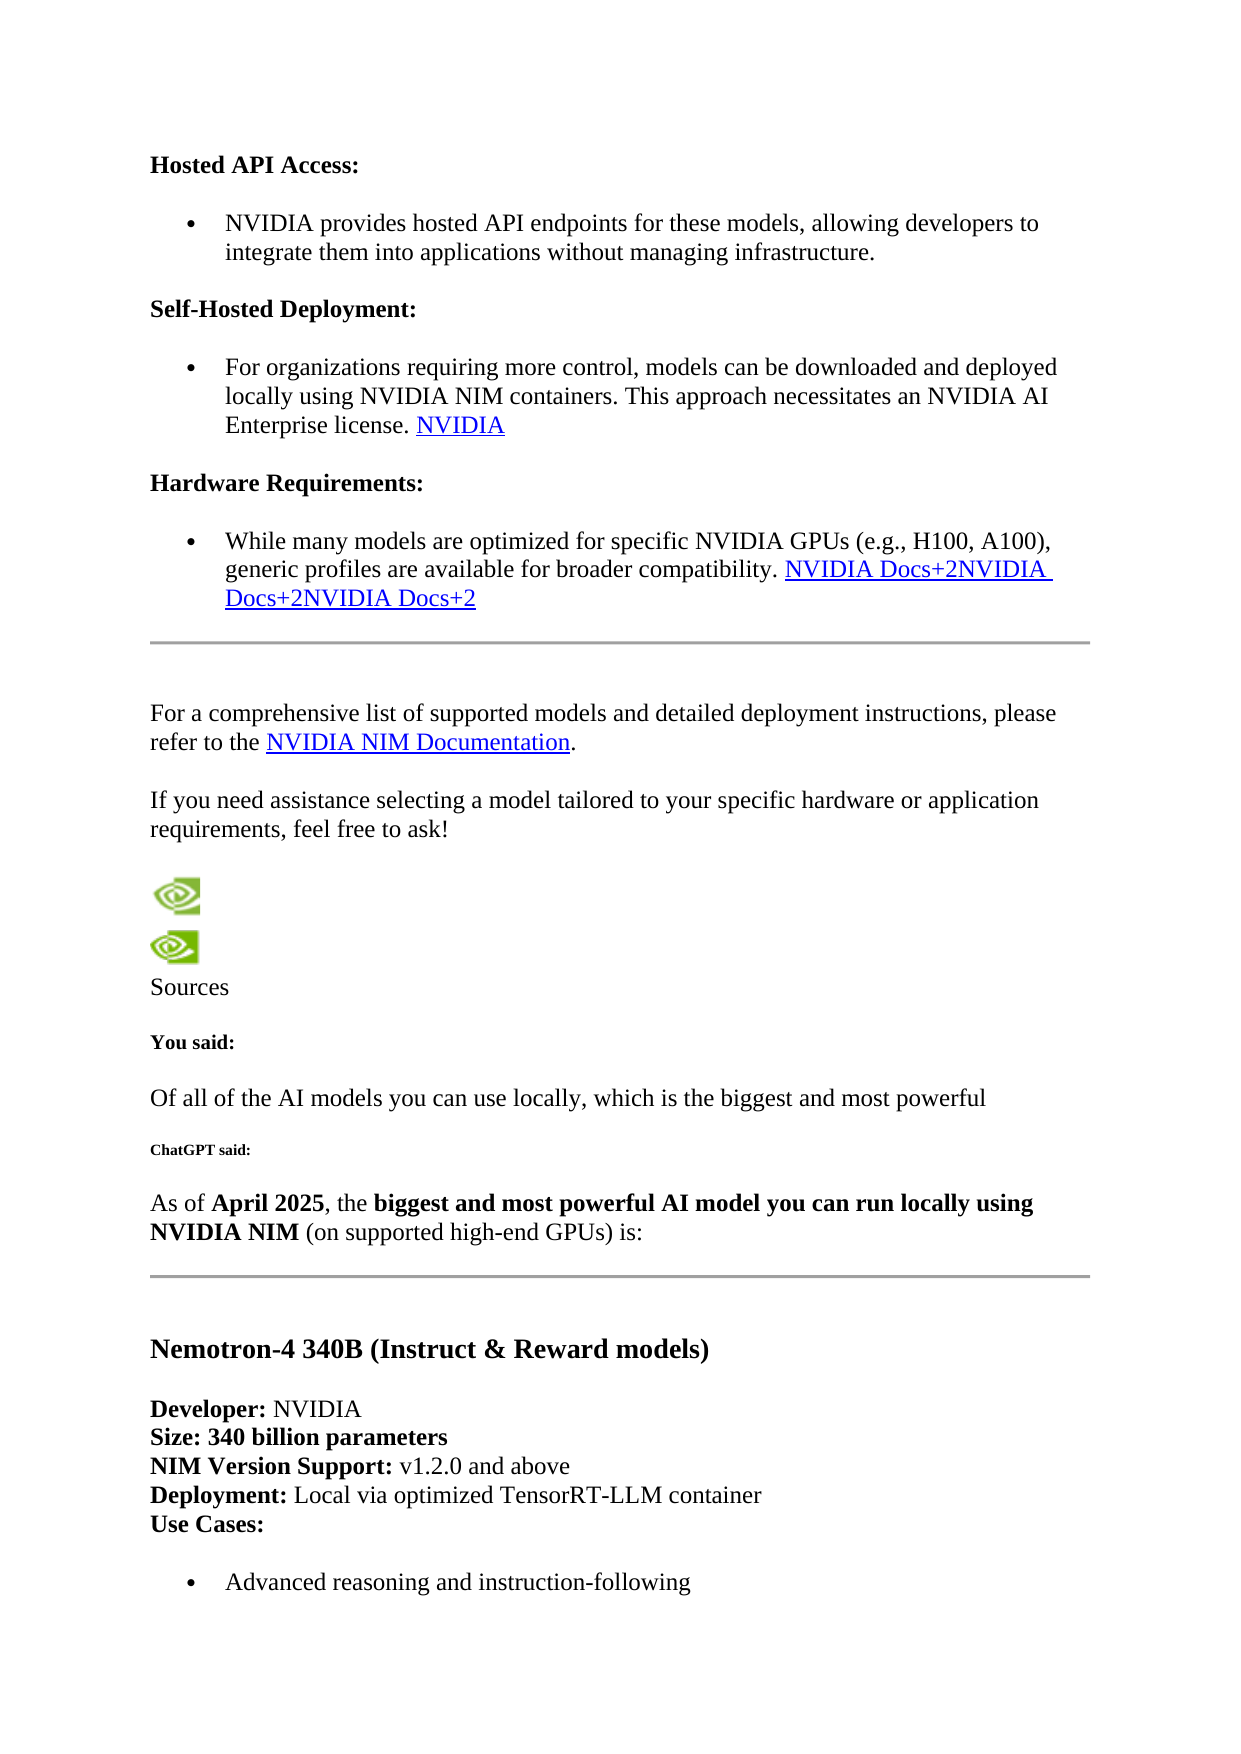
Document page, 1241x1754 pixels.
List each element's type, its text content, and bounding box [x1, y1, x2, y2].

text ChatGPT said: [150, 1141, 1090, 1159]
list For organizations requiring more control, models can be downloaded and deployed locally using NVIDIA NIM containers. This approach necessitates an NVIDIA AI Enterprise license. ​NVIDIA [187, 352, 1090, 439]
text You said: [150, 1030, 1090, 1054]
picture [150, 871, 201, 973]
text Hardware Requirements: [150, 468, 1090, 497]
text Hosted API Access: [150, 150, 1090, 179]
list Advanced reasoning and instruction-following [187, 1567, 1090, 1595]
text Sources [150, 972, 1090, 1001]
text For a comprehensive list of supported models and detailed deployment instructions, please refer to the NVIDIA NIM Documentation. [150, 698, 1090, 756]
text Nemotron-4 340B (Instruct & Reward models) [150, 1332, 1090, 1364]
list NVIDIA provides hosted API endpoints for these models, allowing developers to integrate them into applications without managing infrastructure.​ [187, 208, 1090, 265]
list While many models are optimized for specific NVIDIA GPUs (e.g., H100, A100), generic profiles are available for broader compatibility. ​NVIDIA Docs+2NVIDIA Docs+2NVIDIA Docs+2 [187, 526, 1090, 612]
text Developer: NVIDIA Size: 340 billion parameters NIM Version Support: v1.2.0 and above Deployment: Local via optimized TensorRT-LLM container Use Cases: [150, 1394, 1090, 1537]
text Self-Hosted Deployment: [150, 294, 1090, 323]
text If you need assistance selecting a model tailored to your specific hardware or application requirements, feel free to ask! [150, 785, 1090, 843]
text As of April 2025, the biggest and most powerful AI model you can run locally using NVIDIA NIM (on supported high-end GPUs) is: [150, 1188, 1090, 1246]
text Of all of the AI models you can use locally, which is the biggest and most powerful [150, 1083, 1090, 1112]
